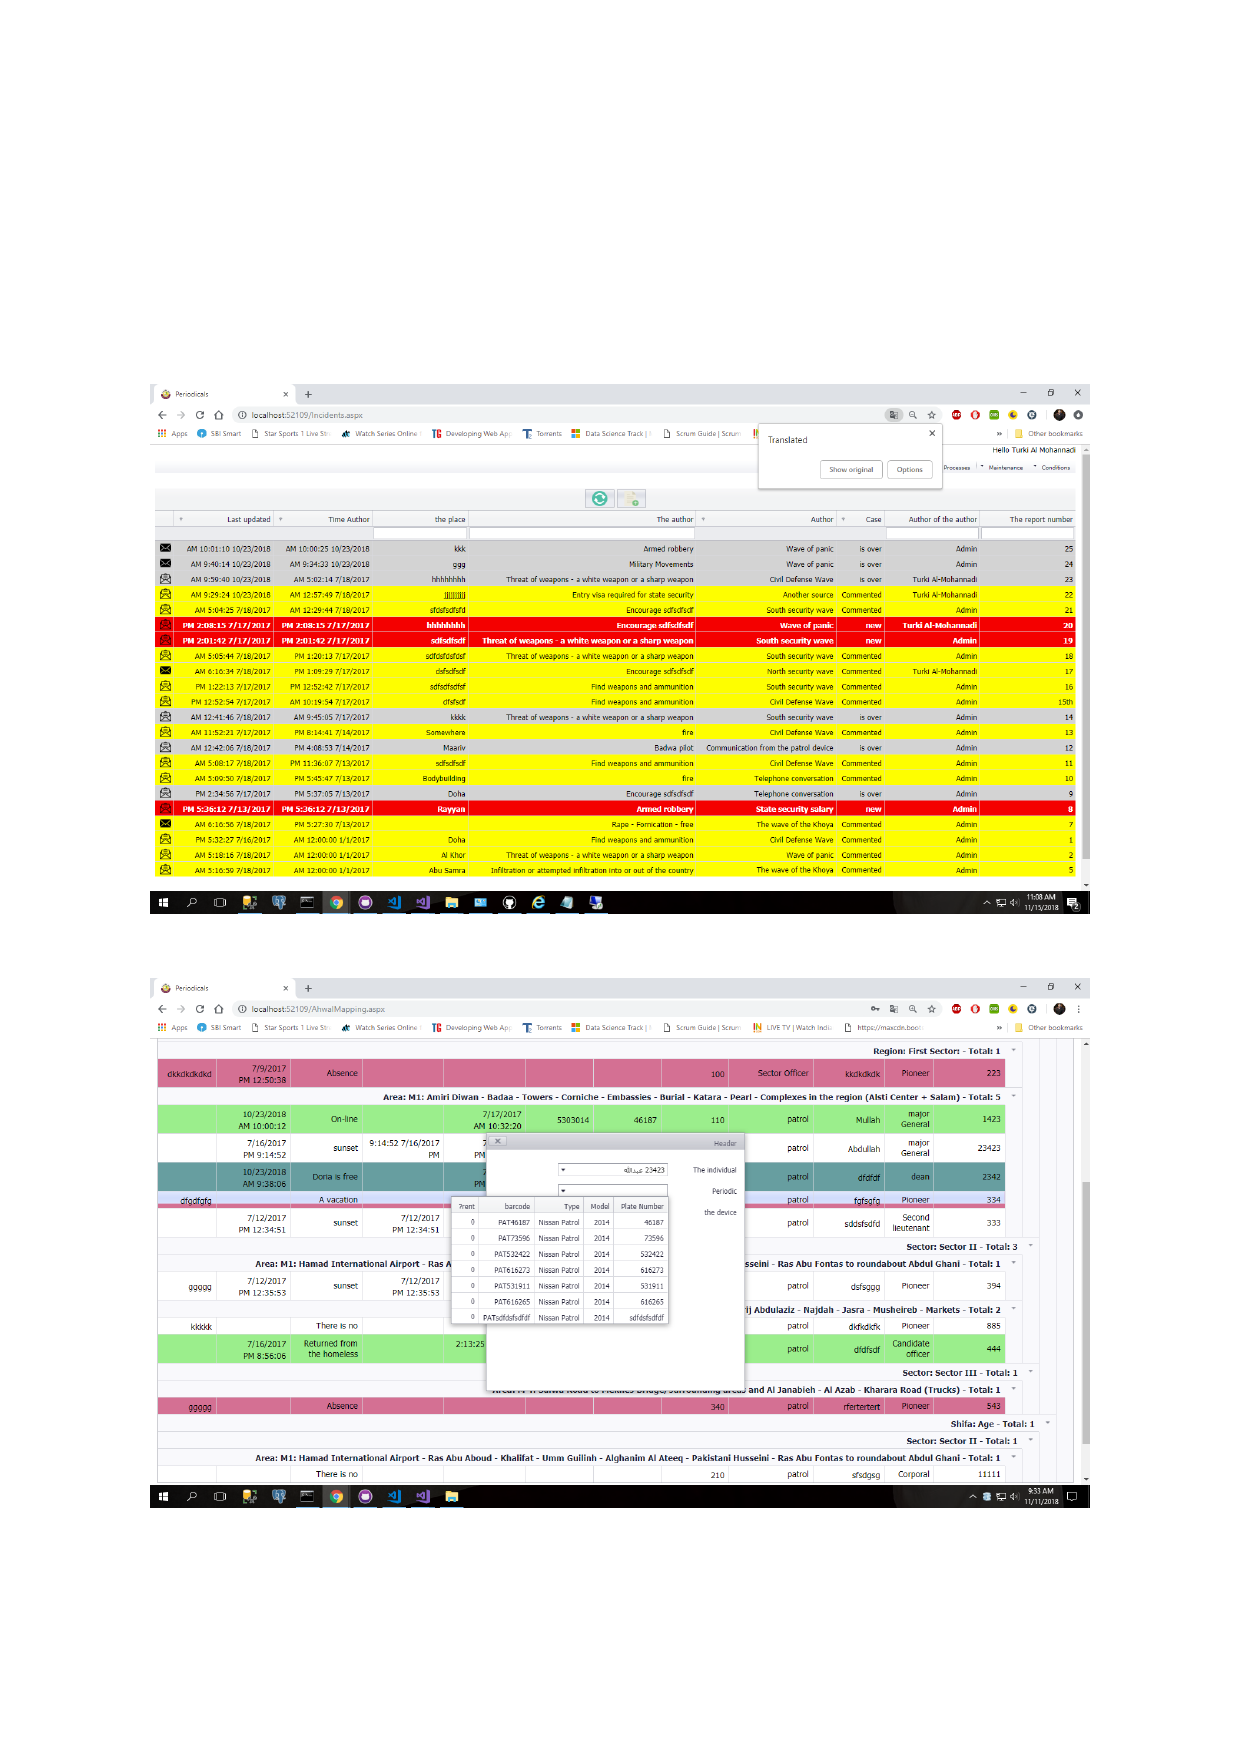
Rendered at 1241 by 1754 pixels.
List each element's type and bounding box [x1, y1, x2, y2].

picture [150, 978, 1090, 1508]
picture [150, 384, 1090, 914]
